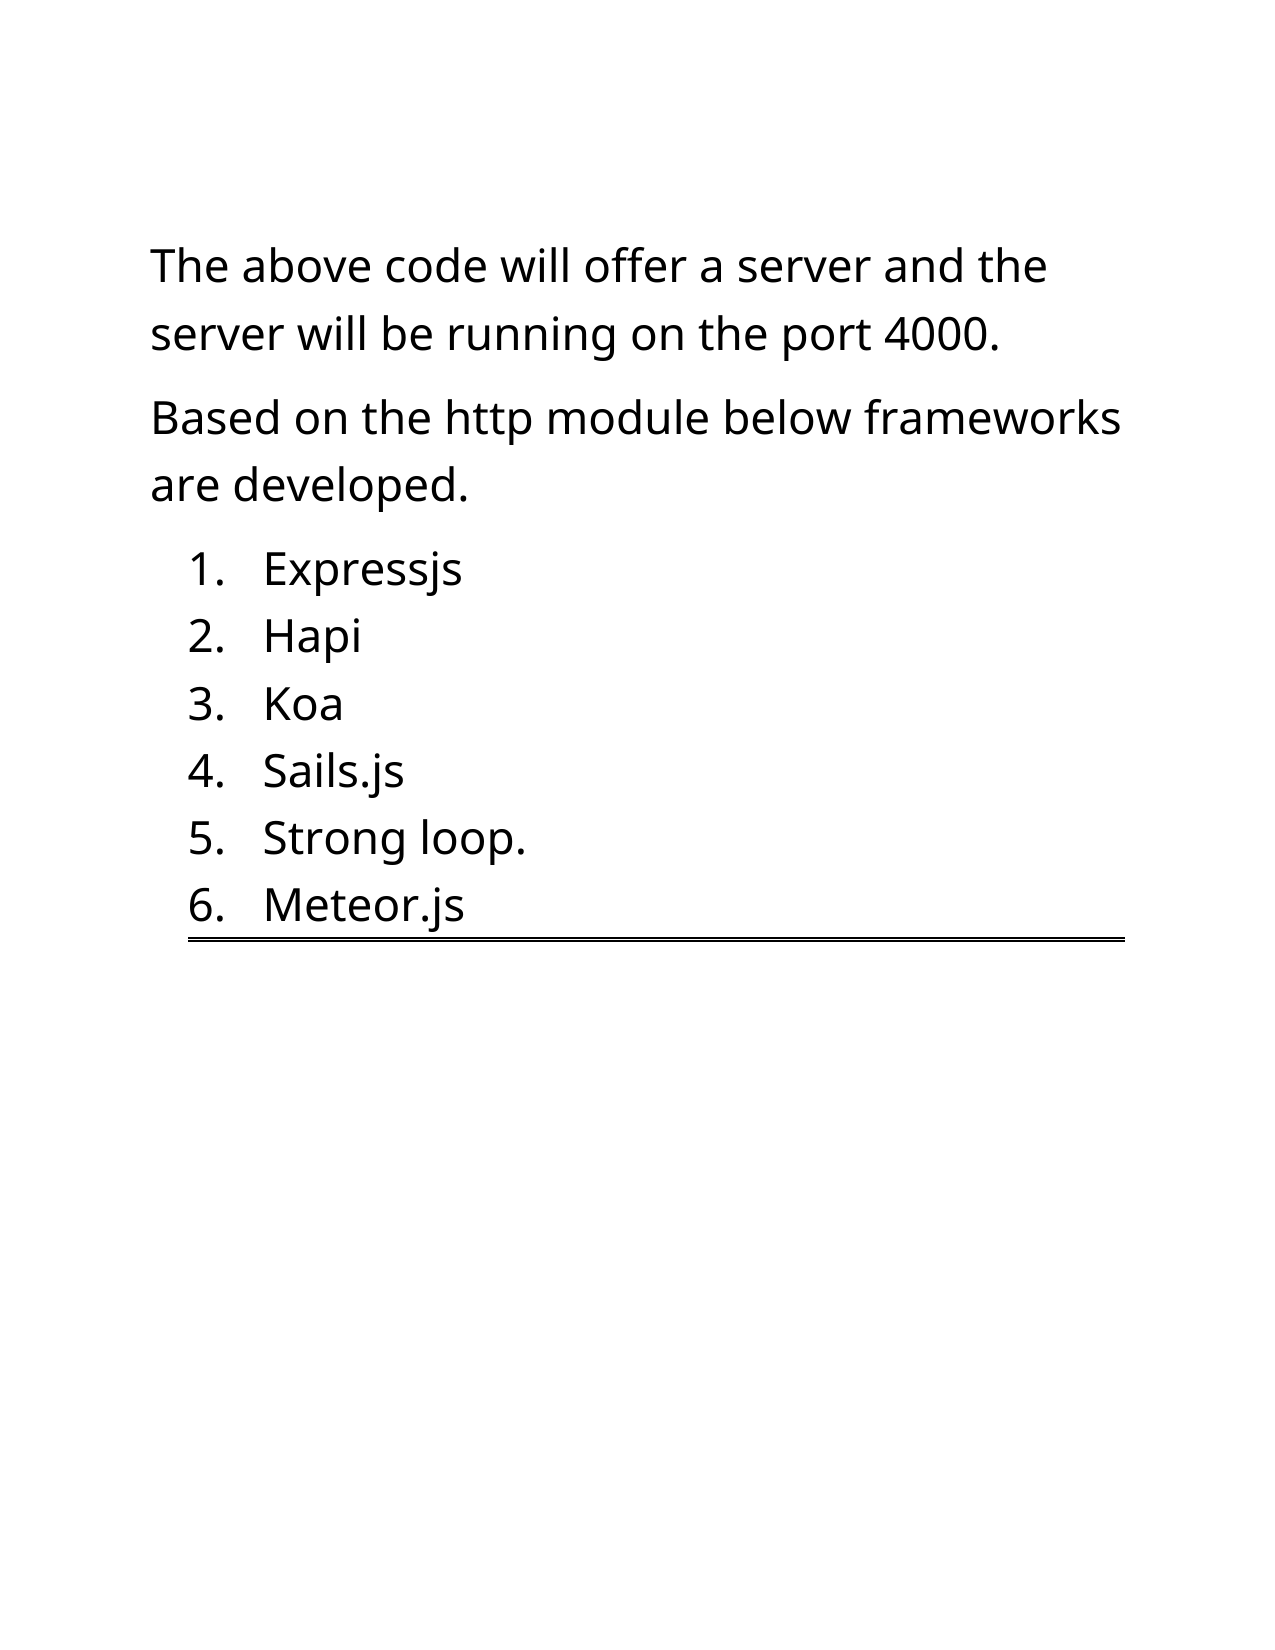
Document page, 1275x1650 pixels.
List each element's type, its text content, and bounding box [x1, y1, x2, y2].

list Strong loop. [187, 806, 1125, 868]
list Meteor.js [187, 873, 1125, 942]
list Expressjs [187, 536, 1125, 599]
list Hapi [187, 604, 1125, 666]
text The above code will offer a server and the server will be running on the port 4000. [150, 234, 1125, 364]
text Based on the http module below frameworks are developed. [150, 385, 1125, 515]
list Koa [187, 671, 1125, 733]
list Sails.js [187, 738, 1125, 801]
